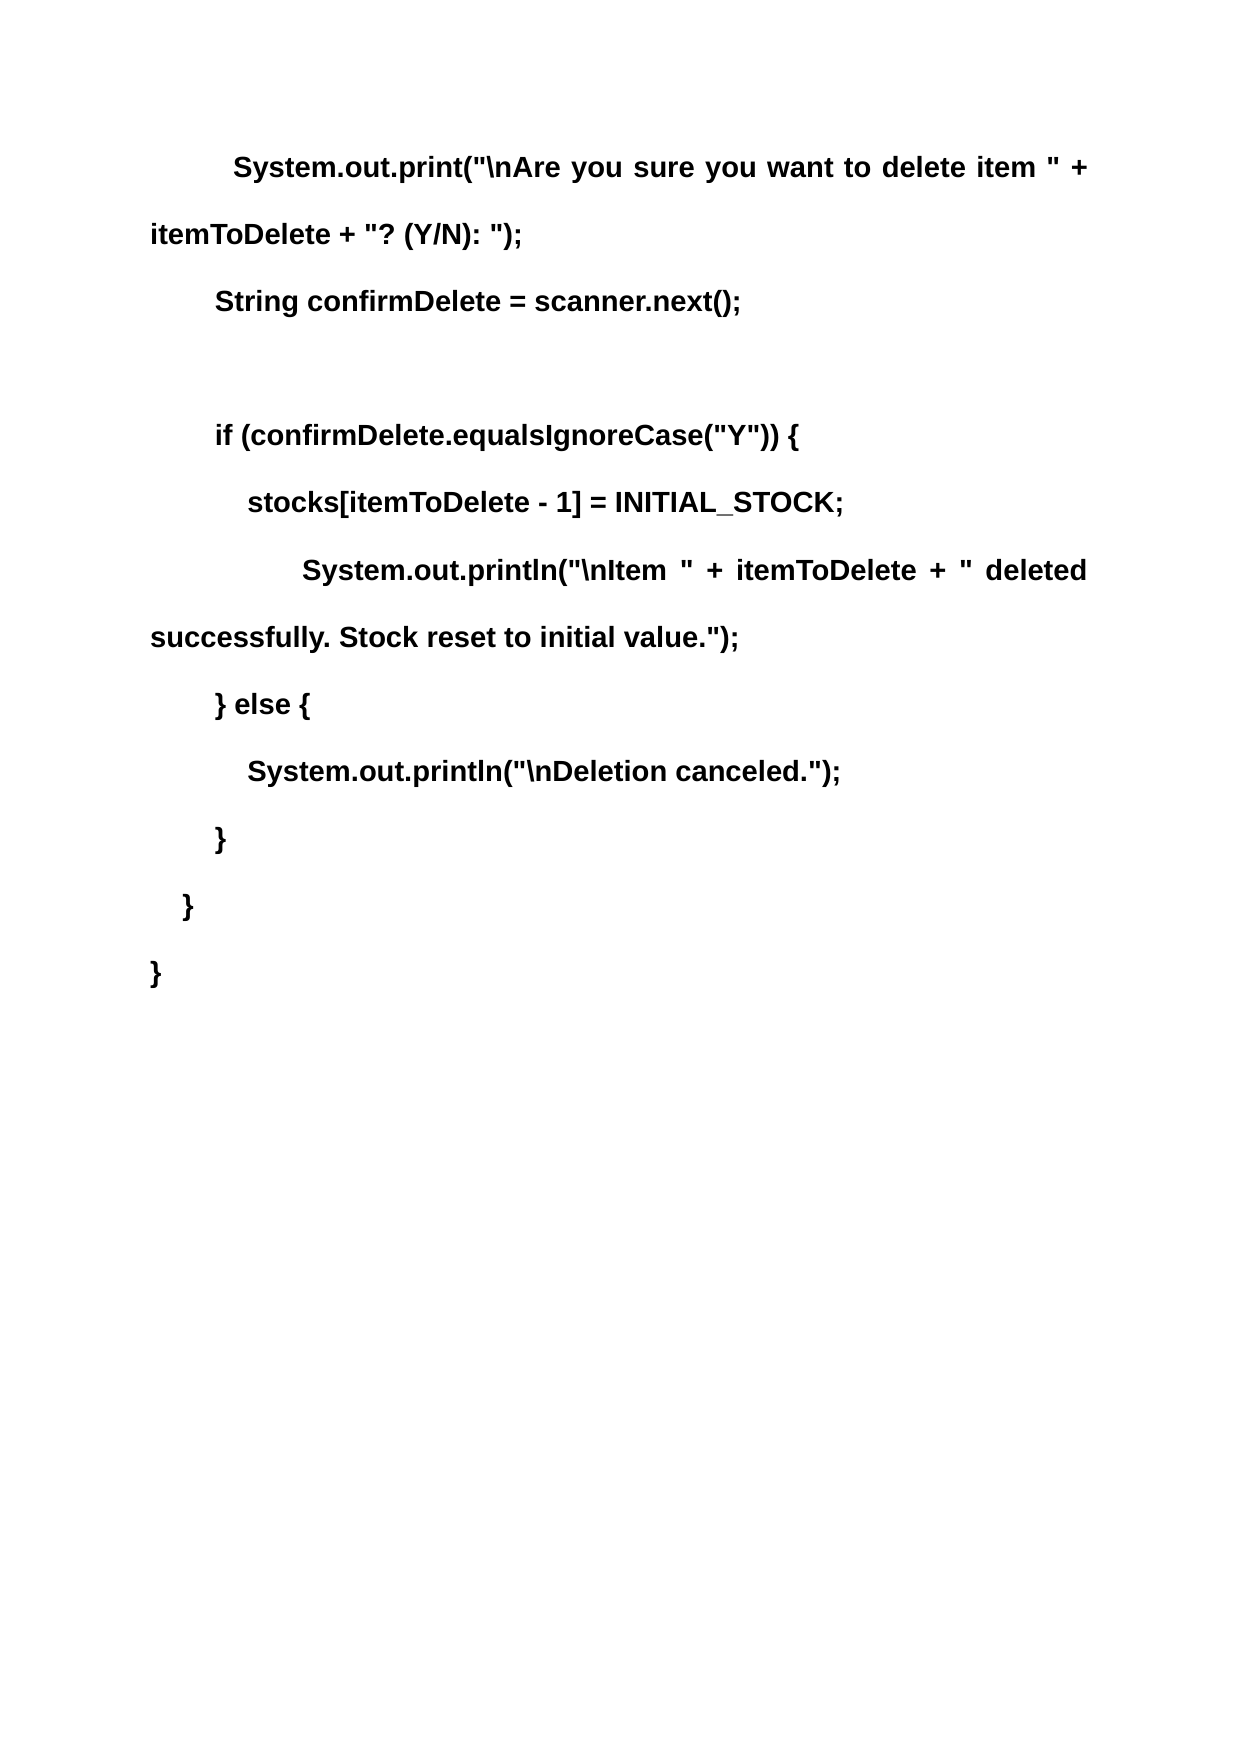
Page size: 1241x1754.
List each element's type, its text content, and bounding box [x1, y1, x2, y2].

text String confirmDelete = scanner.next(); [150, 284, 1090, 318]
text if (confirmDelete.equalsIgnoreCase("Y")) { [150, 418, 1090, 452]
text stocks[itemToDelete - 1] = INITIAL_STOCK; [150, 485, 1090, 519]
text System.out.println("\nDeletion canceled."); [150, 754, 1090, 787]
text System.out.print("\nAre you sure you want to delete item " + itemToDelete + "? (Y/N): "); [150, 150, 1090, 251]
text } [150, 888, 1090, 921]
text } else { [150, 687, 1090, 720]
text } [150, 821, 1090, 854]
text } [150, 955, 1090, 988]
text System.out.println("\nItem " + itemToDelete + " deleted successfully. Stock reset to initial value."); [150, 552, 1090, 653]
